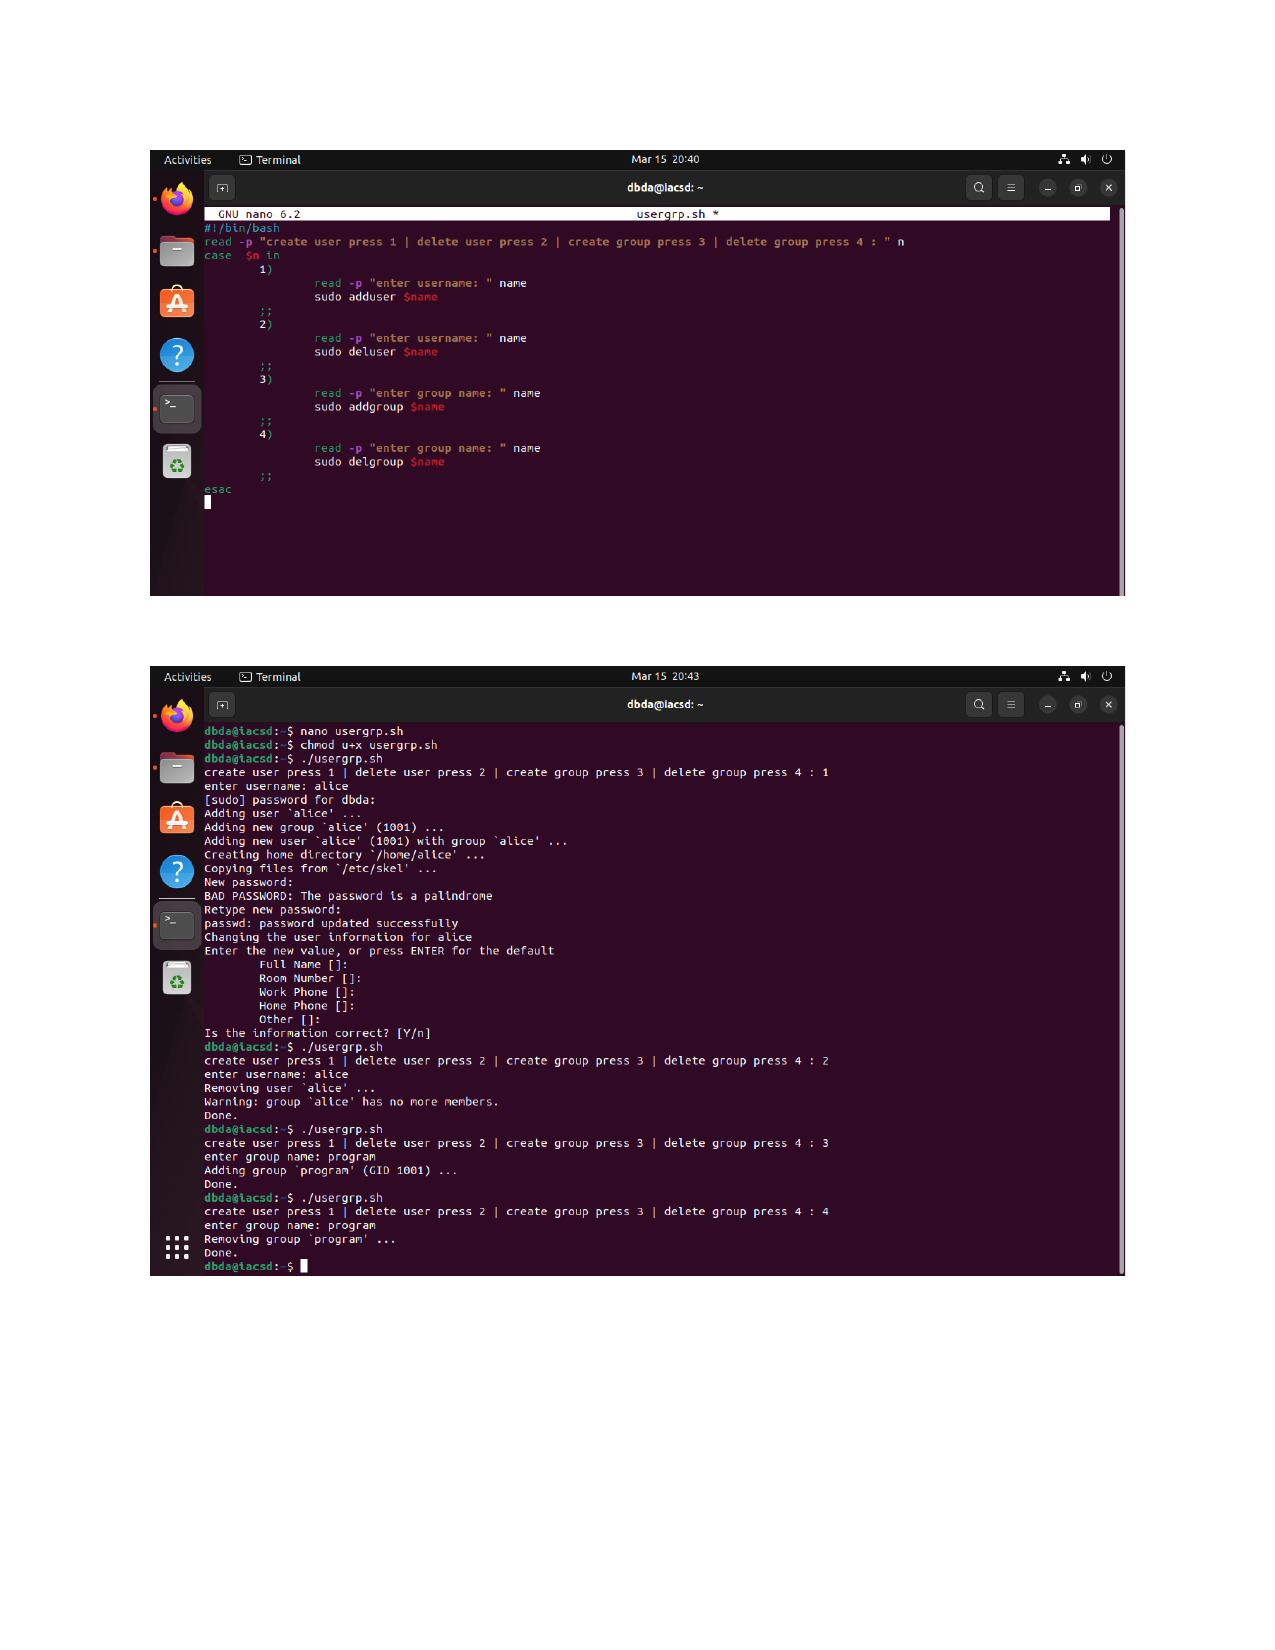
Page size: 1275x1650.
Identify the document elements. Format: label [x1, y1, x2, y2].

picture [150, 666, 1125, 1276]
picture [150, 150, 1125, 596]
